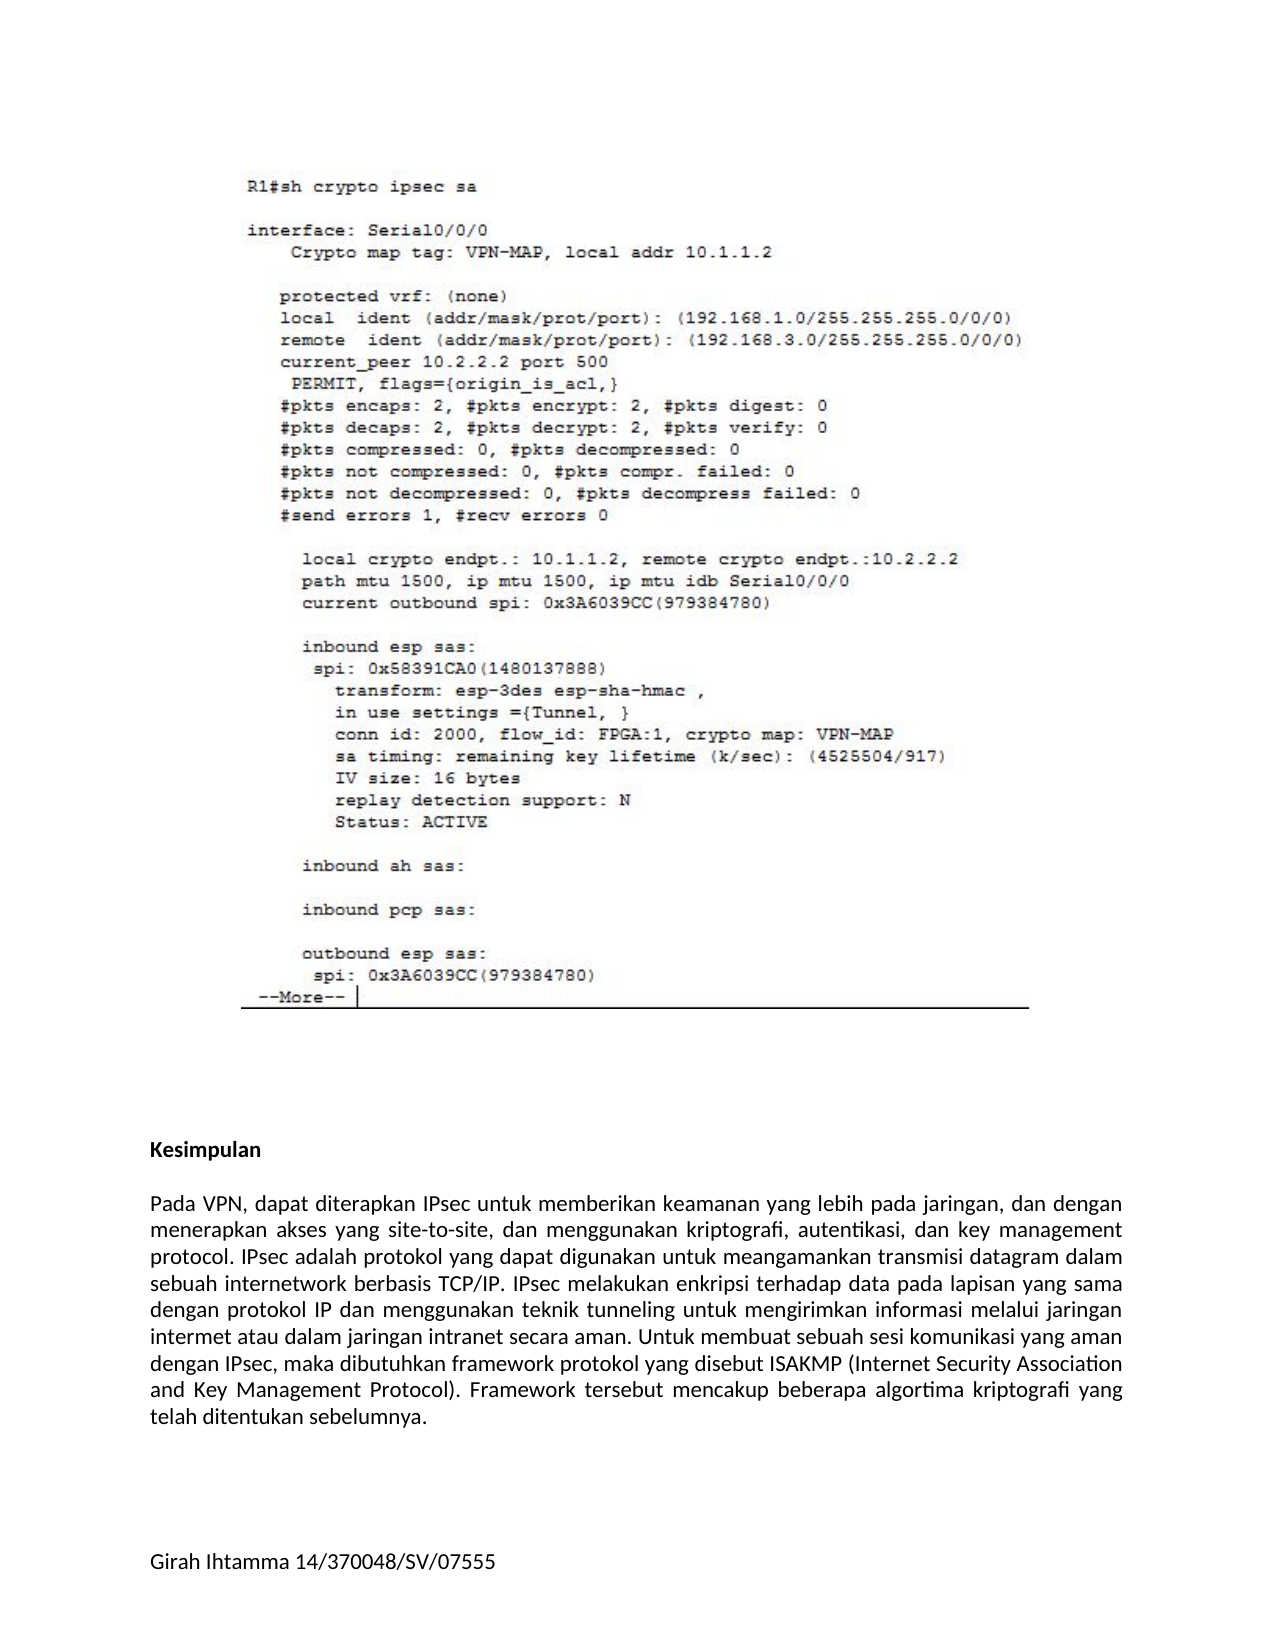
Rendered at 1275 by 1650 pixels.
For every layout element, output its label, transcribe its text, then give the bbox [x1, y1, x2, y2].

picture [241, 170, 1030, 1009]
text Pada VPN, dapat diterapkan IPsec untuk memberikan keamanan yang lebih pada jaringan, dan dengan menerapkan akses yang site-to-site, dan menggunakan kriptografi, autentikasi, dan key management protocol. IPsec adalah protokol yang dapat digunakan untuk meangamankan transmisi datagram dalam sebuah internetwork berbasis TCP/IP. IPsec melakukan enkripsi terhadap data pada lapisan yang sama dengan protokol IP dan menggunakan teknik tunneling untuk mengirimkan informasi melalui jaringan intermet atau dalam jaringan intranet secara aman. Untuk membuat sebuah sesi komunikasi yang aman dengan IPsec, maka dibutuhkan framework protokol yang disebut ISAKMP (Internet Security Association and Key Management Protocol). Framework tersebut mencakup beberapa algortima kriptografi yang telah ditentukan sebelumnya. [150, 1190, 1124, 1430]
text Kesimpulan [150, 1137, 1124, 1163]
